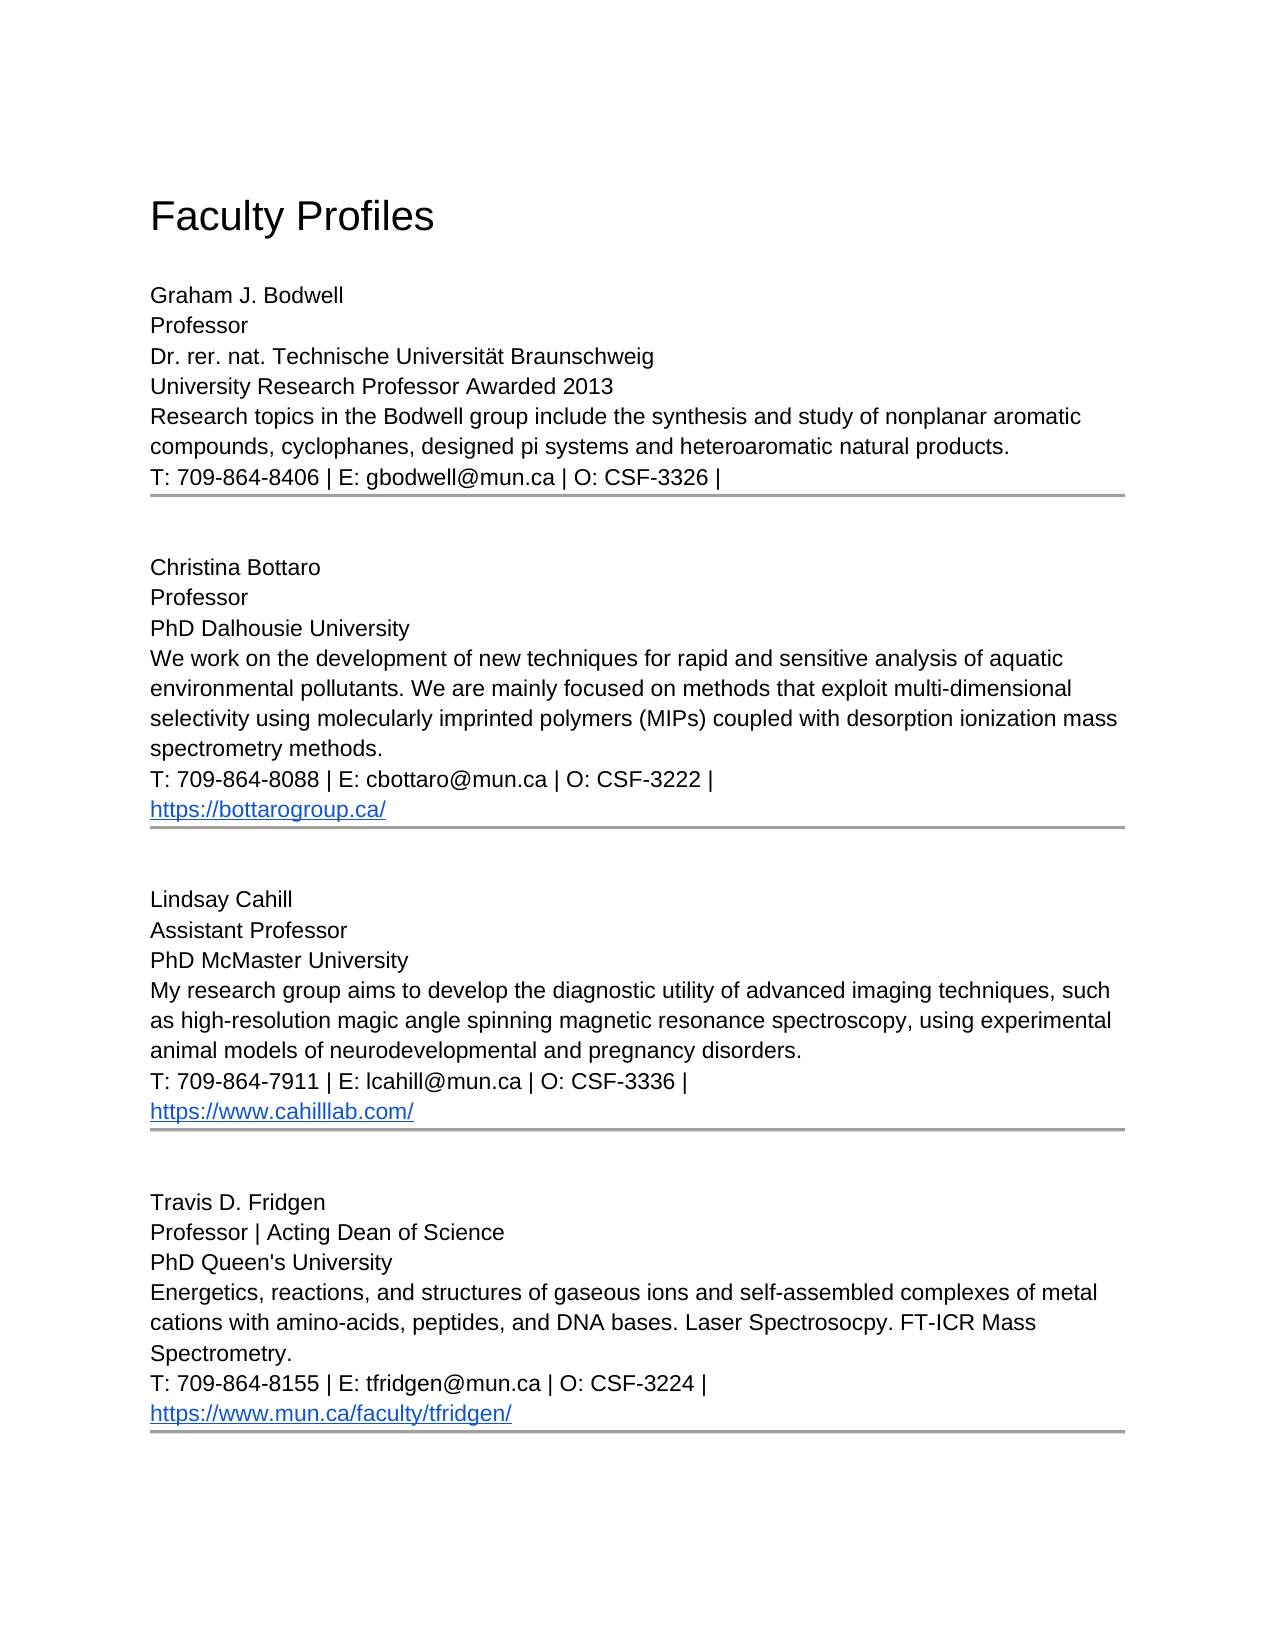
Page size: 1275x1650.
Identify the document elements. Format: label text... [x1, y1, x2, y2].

text Travis D. Fridgen [150, 1188, 1125, 1215]
text Dr. rer. nat. Technische Universität Braunschweig University Research Professor Awarded 2013 [150, 343, 1125, 399]
text Professor [150, 584, 1125, 611]
text My research group aims to develop the diagnostic utility of advanced imaging techniques, such as high-resolution magic angle spinning magnetic resonance spectroscopy, using experimental animal models of neurodevelopmental and pregnancy disorders. [150, 977, 1125, 1064]
text Graham J. Bodwell [150, 282, 1125, 309]
text Assistant Professor [150, 917, 1125, 943]
text https://www.mun.ca/faculty/tfridgen/ [150, 1400, 1125, 1426]
text PhD McMaster University [150, 947, 1125, 973]
text Christina Bottaro [150, 554, 1125, 581]
text T: 709-864-7911 | E: lcahill@mun.ca | O: CSF-3336 | [150, 1068, 1125, 1094]
text T: 709-864-8406 | E: gbodwell@mun.ca | O: CSF-3326 | [150, 463, 1125, 490]
text https://www.cahilllab.com/ [150, 1098, 1125, 1124]
text We work on the development of new techniques for rapid and sensitive analysis of aquatic environmental pollutants. We are mainly focused on methods that exploit multi-dimensional selectivity using molecularly imprinted polymers (MIPs) coupled with desorption ionization mass spectrometry methods. [150, 645, 1125, 762]
text Professor | Acting Dean of Science [150, 1219, 1125, 1245]
subtitle Faculty Profiles [150, 192, 1125, 239]
text Research topics in the Bodwell group include the synthesis and study of nonplanar aromatic compounds, cyclophanes, designed pi systems and heteroaromatic natural products. [150, 403, 1125, 460]
text Energetics, reactions, and structures of gaseous ions and self-assembled complexes of metal cations with amino-acids, peptides, and DNA bases. Laser Spectrosocpy. FT-ICR Mass Spectrometry. [150, 1279, 1125, 1366]
text Lindsay Cahill [150, 886, 1125, 913]
text T: 709-864-8088 | E: cbottaro@mun.ca | O: CSF-3222 | [150, 766, 1125, 792]
text T: 709-864-8155 | E: tfridgen@mun.ca | O: CSF-3224 | [150, 1370, 1125, 1396]
text PhD Dalhousie University [150, 614, 1125, 641]
text https://bottarogroup.ca/ [150, 796, 1125, 822]
text Professor [150, 312, 1125, 339]
text PhD Queen's University [150, 1249, 1125, 1275]
